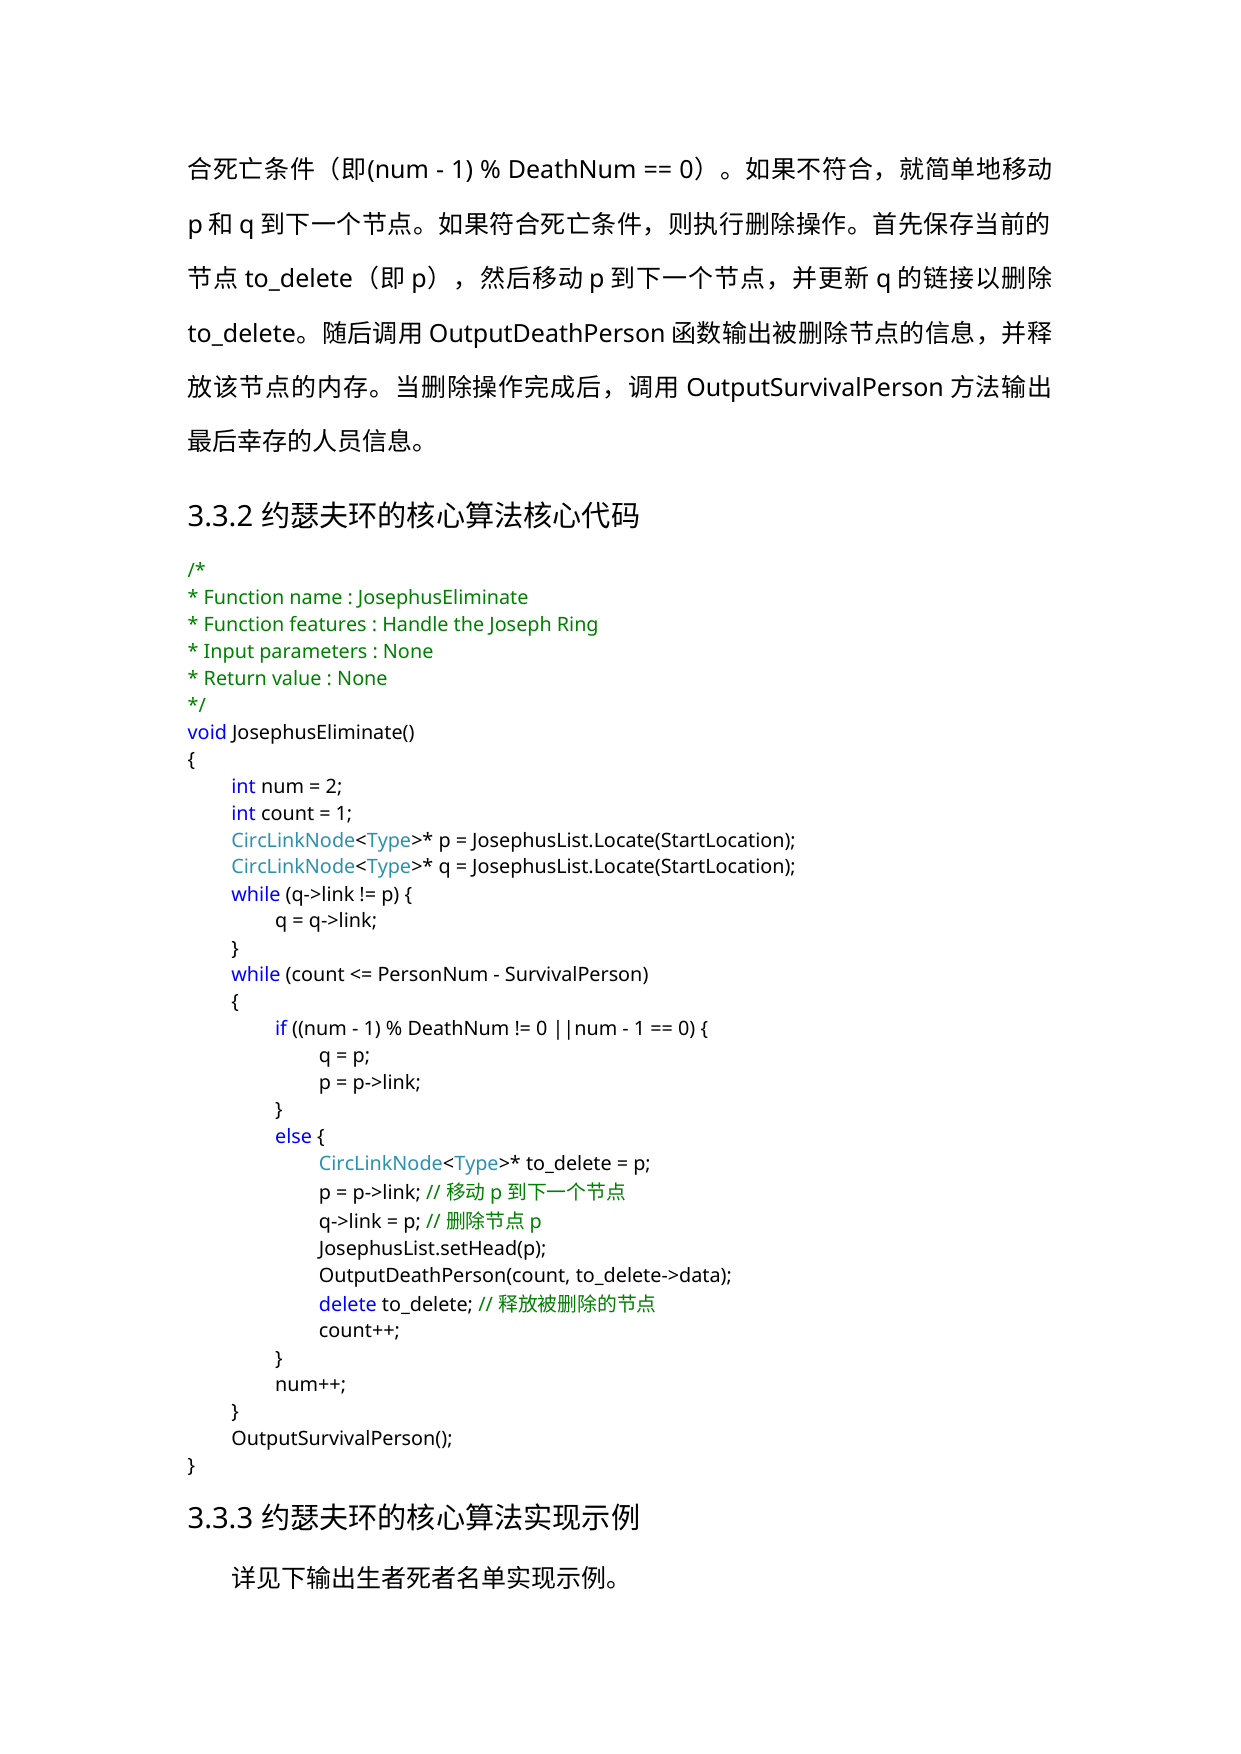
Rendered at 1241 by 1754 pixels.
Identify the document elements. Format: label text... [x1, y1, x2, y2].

text if ((num - 1) % DeathNum != 0 ||num - 1 == 0) { [187, 1015, 1053, 1042]
text { [187, 745, 1053, 772]
text 详见下输出生者死者名单实现示例。 [187, 1558, 1053, 1595]
text q = p; [187, 1042, 1053, 1069]
text } [187, 1344, 1053, 1371]
text count++; [187, 1317, 1053, 1344]
text /* [187, 556, 1053, 583]
text while (q->link != p) { [187, 880, 1053, 907]
text p = p->link; [187, 1069, 1053, 1096]
text * Return value : None [187, 664, 1053, 691]
text else { [187, 1123, 1053, 1149]
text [187, 150, 1053, 458]
text { [187, 988, 1053, 1015]
text * Function features : Handle the Joseph Ring [187, 610, 1053, 637]
text * Input parameters : None [187, 637, 1053, 664]
text } [187, 1096, 1053, 1123]
text CircLinkNode<Type>* q = JosephusList.Locate(StartLocation); [187, 853, 1053, 880]
subtitle 3.3.3 约瑟夫环的核心算法实现示例 [187, 1495, 1053, 1537]
text */ [187, 691, 1053, 718]
subtitle 3.3.2 约瑟夫环的核心算法核心代码 [187, 492, 1053, 535]
text } [187, 1398, 1053, 1425]
text OutputDeathPerson(count, to_delete->data); [187, 1261, 1053, 1288]
text CircLinkNode<Type>* p = JosephusList.Locate(StartLocation); [187, 826, 1053, 853]
text * Function name : JosephusEliminate [187, 583, 1053, 610]
text int count = 1; [187, 799, 1053, 826]
text } [187, 934, 1053, 961]
text p = p->link; // 移动 p 到下一个节点 [187, 1177, 1053, 1205]
text void JosephusEliminate() [187, 718, 1053, 745]
text CircLinkNode<Type>* to_delete = p; [187, 1149, 1053, 1177]
text int num = 2; [187, 772, 1053, 799]
text num++; [187, 1371, 1053, 1398]
text while (count <= PersonNum - SurvivalPerson) [187, 961, 1053, 988]
text JosephusList.setHead(p); [187, 1234, 1053, 1261]
text q = q->link; [187, 907, 1053, 934]
text q->link = p; // 删除节点 p [187, 1205, 1053, 1234]
text OutputSurvivalPerson(); [187, 1425, 1053, 1452]
text delete to_delete; // 释放被删除的节点 [187, 1288, 1053, 1317]
text } [187, 1452, 1053, 1479]
